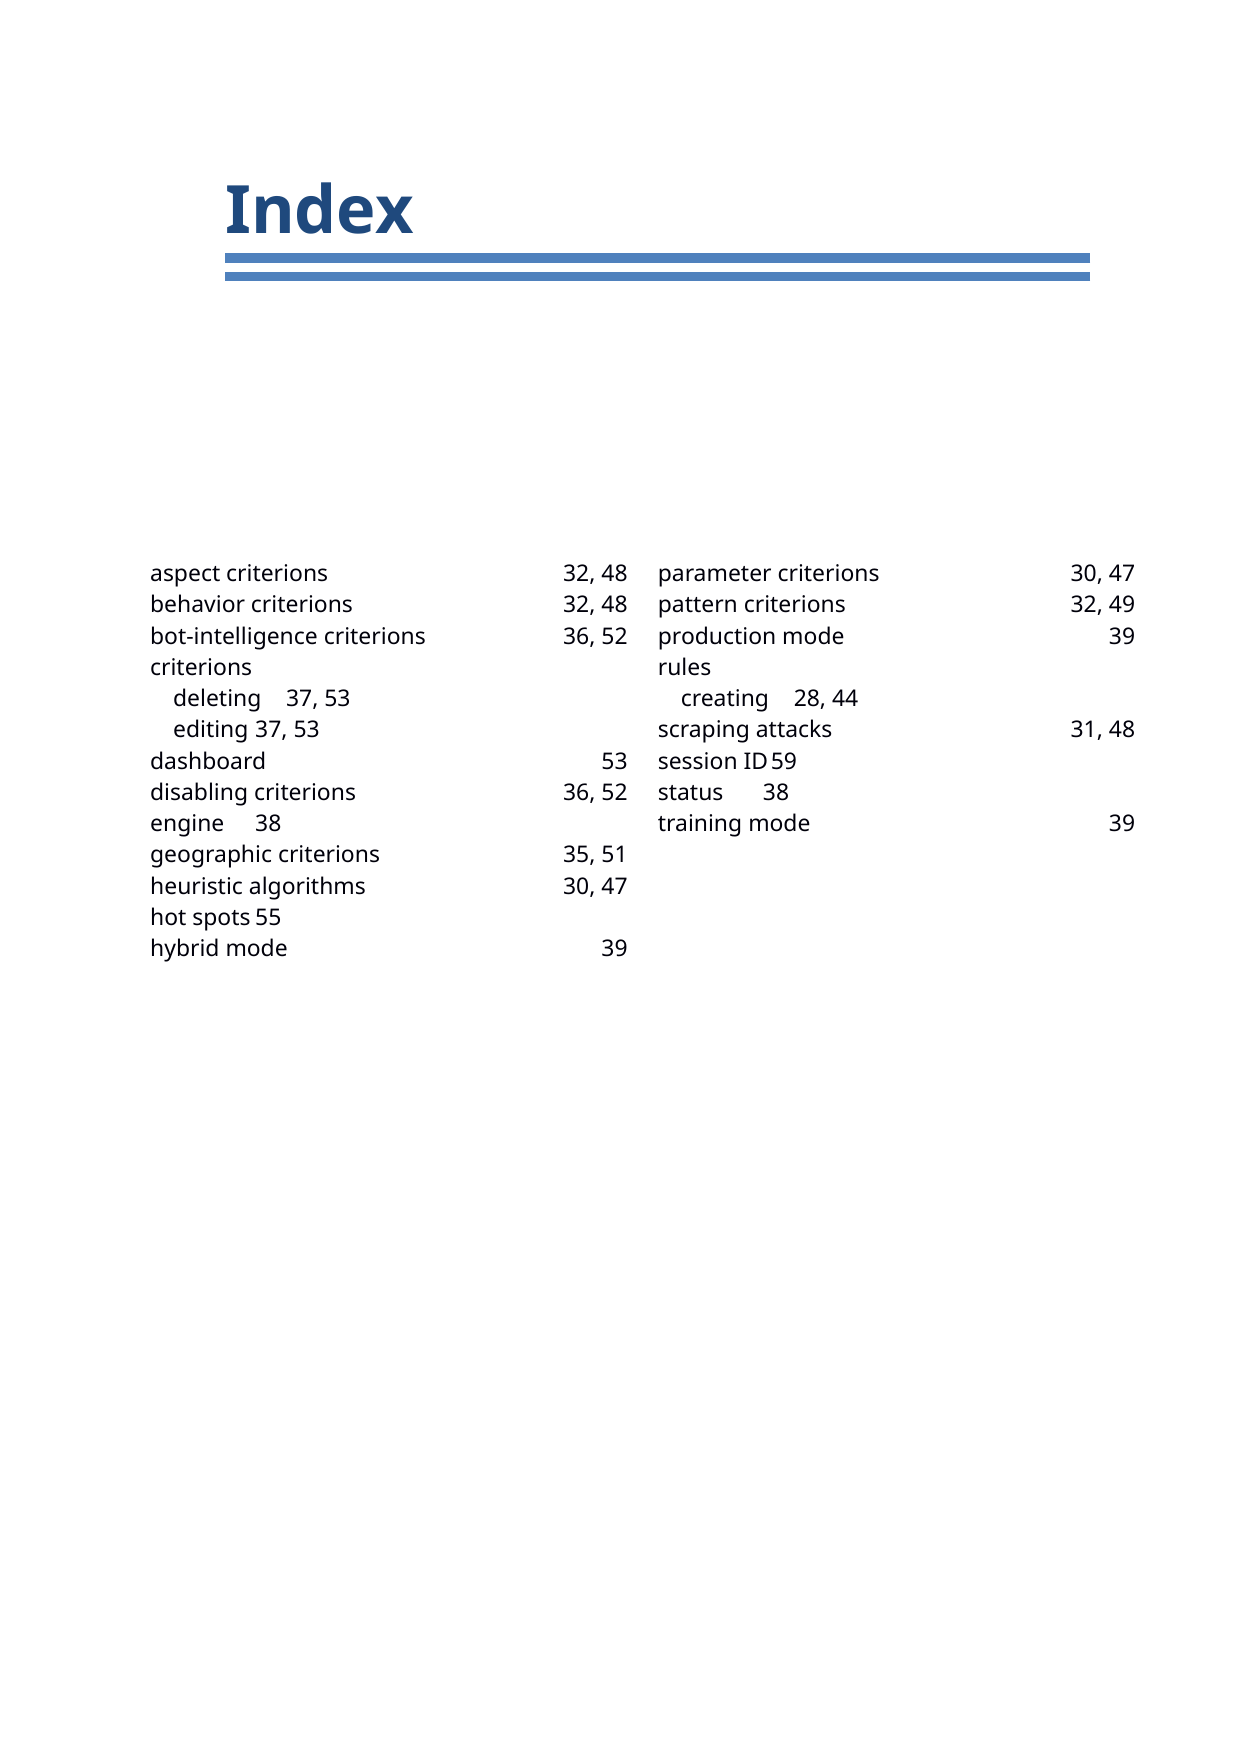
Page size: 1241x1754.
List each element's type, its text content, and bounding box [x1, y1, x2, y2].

text status 38 [658, 776, 1090, 807]
text engine 38 [150, 807, 583, 838]
text scraping attacks 31, 48 [658, 713, 1090, 744]
text dashboard 53 [150, 744, 583, 776]
text deleting 37, 53 [173, 682, 583, 713]
text heuristic algorithms 30, 47 [150, 869, 583, 901]
text hot spots 55 [150, 901, 583, 932]
text editing 37, 53 [173, 713, 583, 744]
text aspect criterions 32, 48 [150, 557, 583, 588]
text rules [658, 651, 1090, 682]
text Index [225, 162, 1090, 253]
text creating 28, 44 [681, 682, 1090, 713]
text hybrid mode 39 [150, 932, 583, 963]
text geographic criterions 35, 51 [150, 838, 583, 869]
text bot-intelligence criterions 36, 52 [150, 619, 583, 651]
text training mode 39 [658, 807, 1090, 838]
text parameter criterions 30, 47 [658, 557, 1090, 588]
text disabling criterions 36, 52 [150, 776, 583, 807]
text session ID 59 [658, 744, 1090, 776]
text behavior criterions 32, 48 [150, 588, 583, 619]
text pattern criterions 32, 49 [658, 588, 1090, 619]
text criterions [150, 651, 583, 682]
text production mode 39 [658, 619, 1090, 651]
